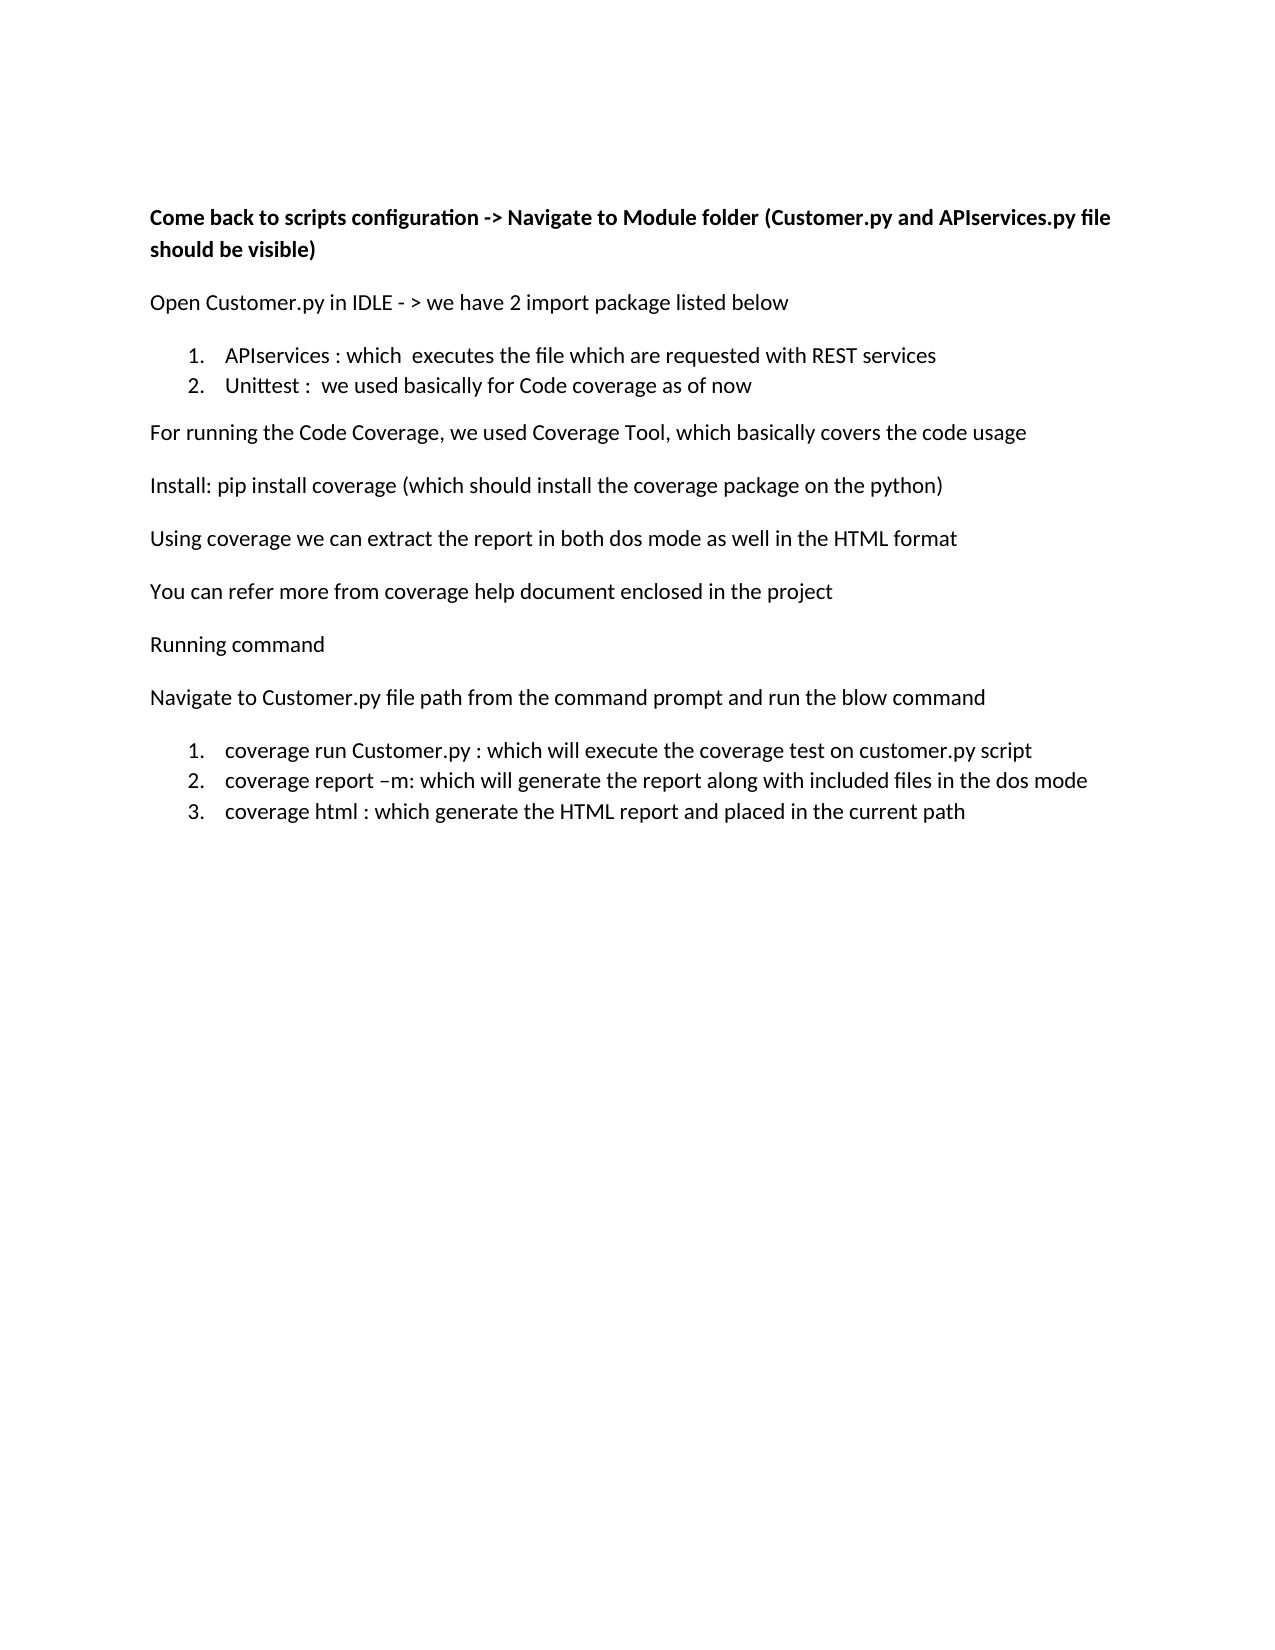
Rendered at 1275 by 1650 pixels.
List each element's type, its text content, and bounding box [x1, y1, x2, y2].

text For running the Code Coverage, we used Coverage Tool, which basically covers the code usage [150, 418, 1125, 446]
text Using coverage we can extract the report in both dos mode as well in the HTML format [150, 524, 1125, 552]
text Navigate to Customer.py file path from the command prompt and run the blow command [150, 683, 1125, 711]
list APIservices : which executes the file which are requested with REST services [187, 341, 1125, 369]
text Open Customer.py in IDLE - > we have 2 import package listed below [150, 288, 1125, 316]
list coverage report –m: which will generate the report along with included files in the dos mode [187, 767, 1125, 795]
list coverage html : which generate the HTML report and placed in the current path [187, 797, 1125, 825]
list Unittest : we used basically for Code coverage as of now [187, 371, 1125, 399]
text Come back to scripts configuration -> Navigate to Module folder (Customer.py and APIservices.py file should be visible) [150, 203, 1125, 263]
text You can refer more from coverage help document enclosed in the project [150, 577, 1125, 605]
list coverage run Customer.py : which will execute the coverage test on customer.py script [187, 736, 1125, 764]
text Install: pip install coverage (which should install the coverage package on the python) [150, 471, 1125, 499]
text Running command [150, 630, 1125, 658]
